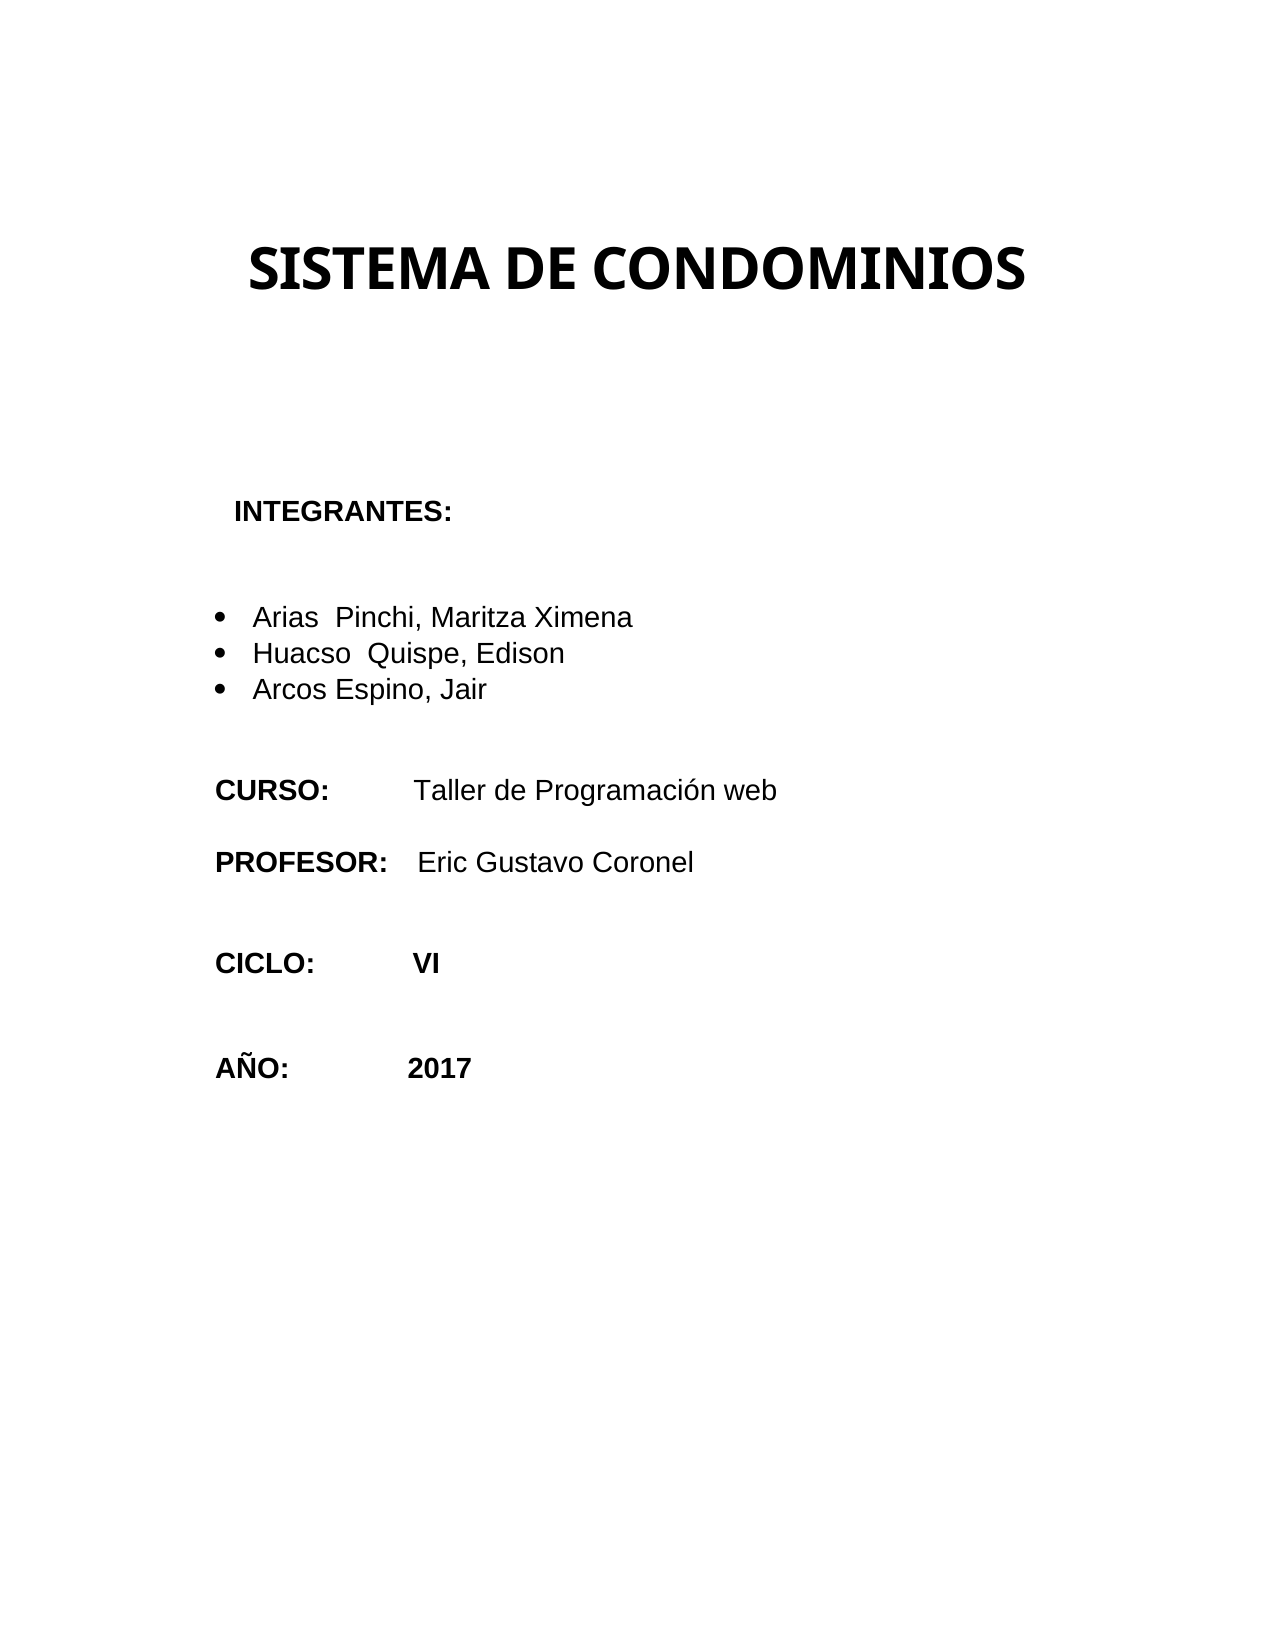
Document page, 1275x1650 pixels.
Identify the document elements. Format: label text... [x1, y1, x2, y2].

text PROFESOR: Eric Gustavo Coronel [215, 845, 1098, 879]
text AÑO: 2017 [215, 1052, 1098, 1085]
text CICLO: VI [215, 946, 1098, 979]
list Arias Pinchi, Maritza Ximena [215, 600, 1098, 633]
text CURSO: Taller de Programación web [215, 773, 1098, 807]
title SISTEMA DE CONDOMINIOS [177, 227, 1098, 307]
list Huacso Quispe, Edison [215, 636, 1098, 670]
list Arcos Espino, Jair [215, 672, 1098, 706]
text INTEGRANTES: [177, 494, 1098, 528]
